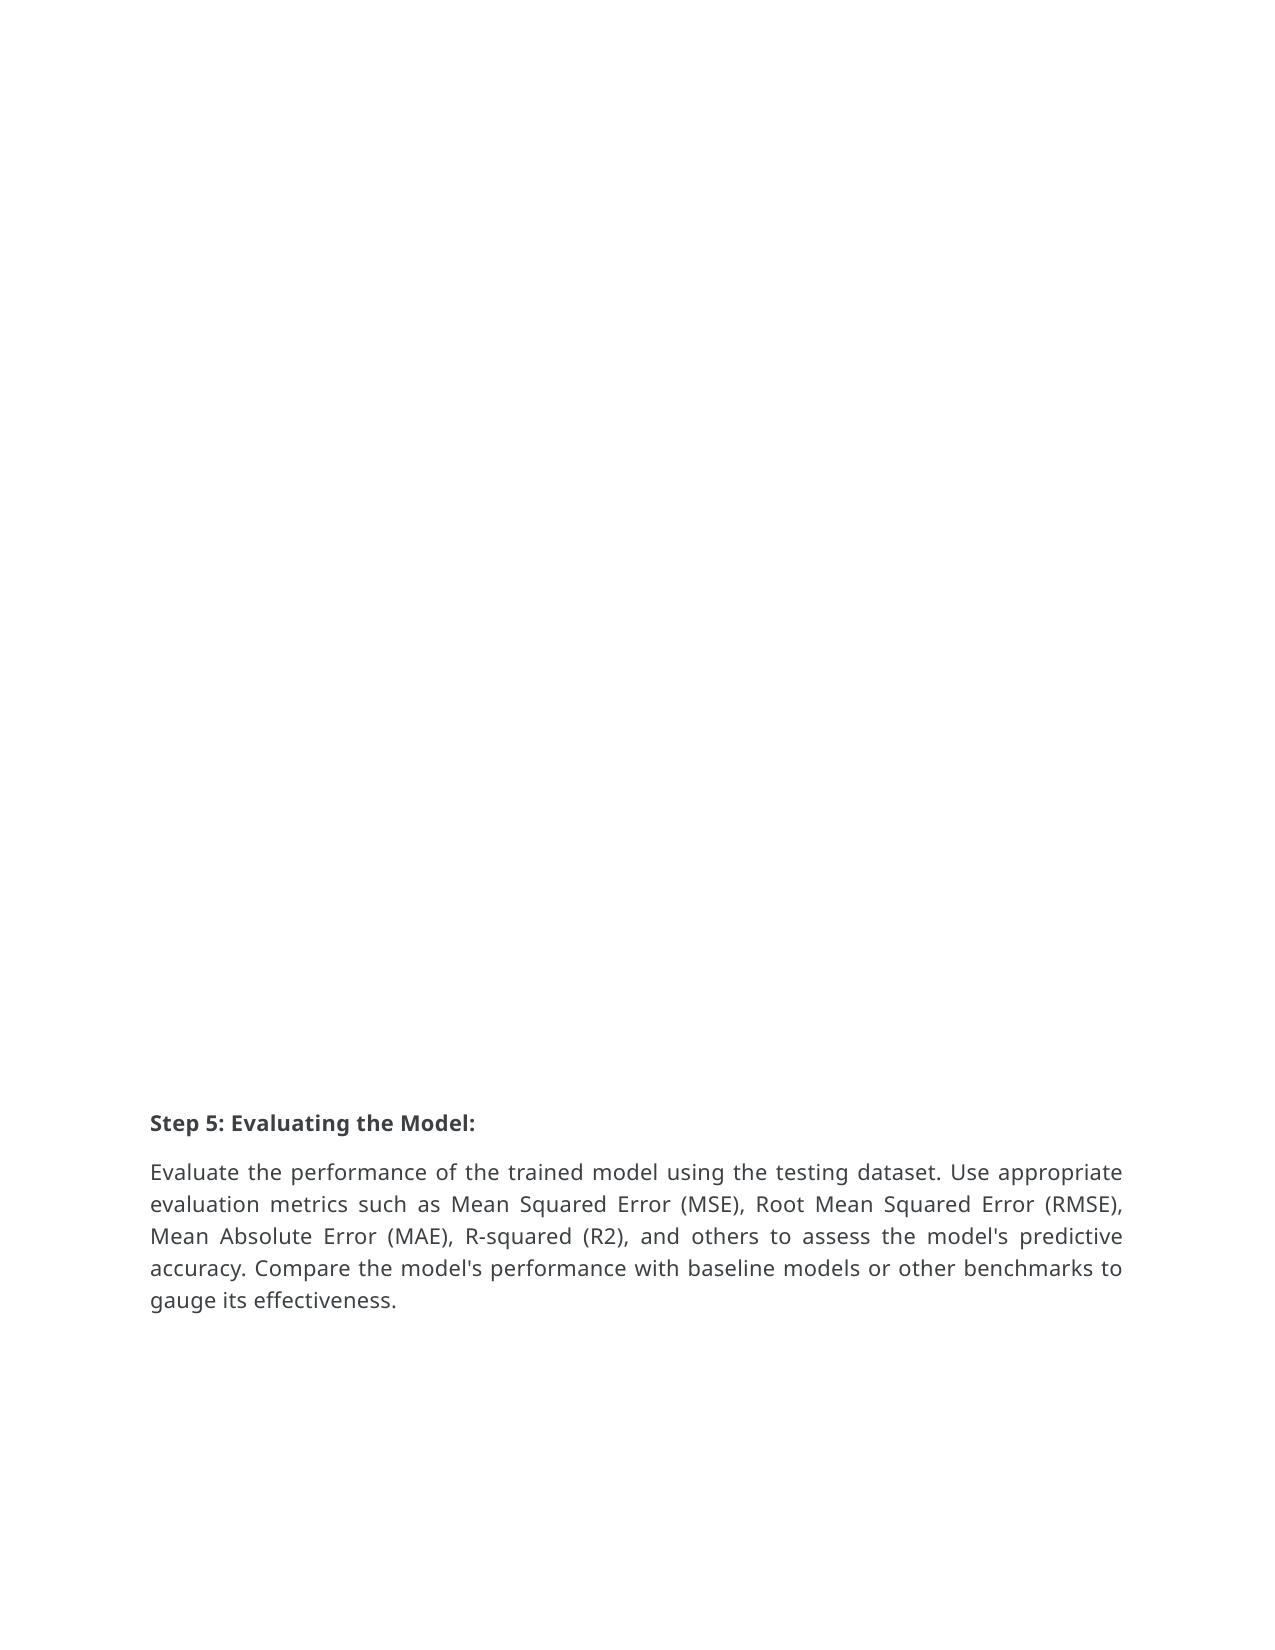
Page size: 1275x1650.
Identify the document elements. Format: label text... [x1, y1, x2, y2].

text Step 5: Evaluating the Model: [150, 1076, 1125, 1138]
text Evaluate the performance of the trained model using the testing dataset. Use appropriate evaluation metrics such as Mean Squared Error (MSE), Root Mean Squared Error (RMSE), Mean Absolute Error (MAE), R-squared (R2), and others to assess the model's predictive accuracy. Compare the model's performance with baseline models or other benchmarks to gauge its effectiveness. [150, 1157, 1125, 1315]
